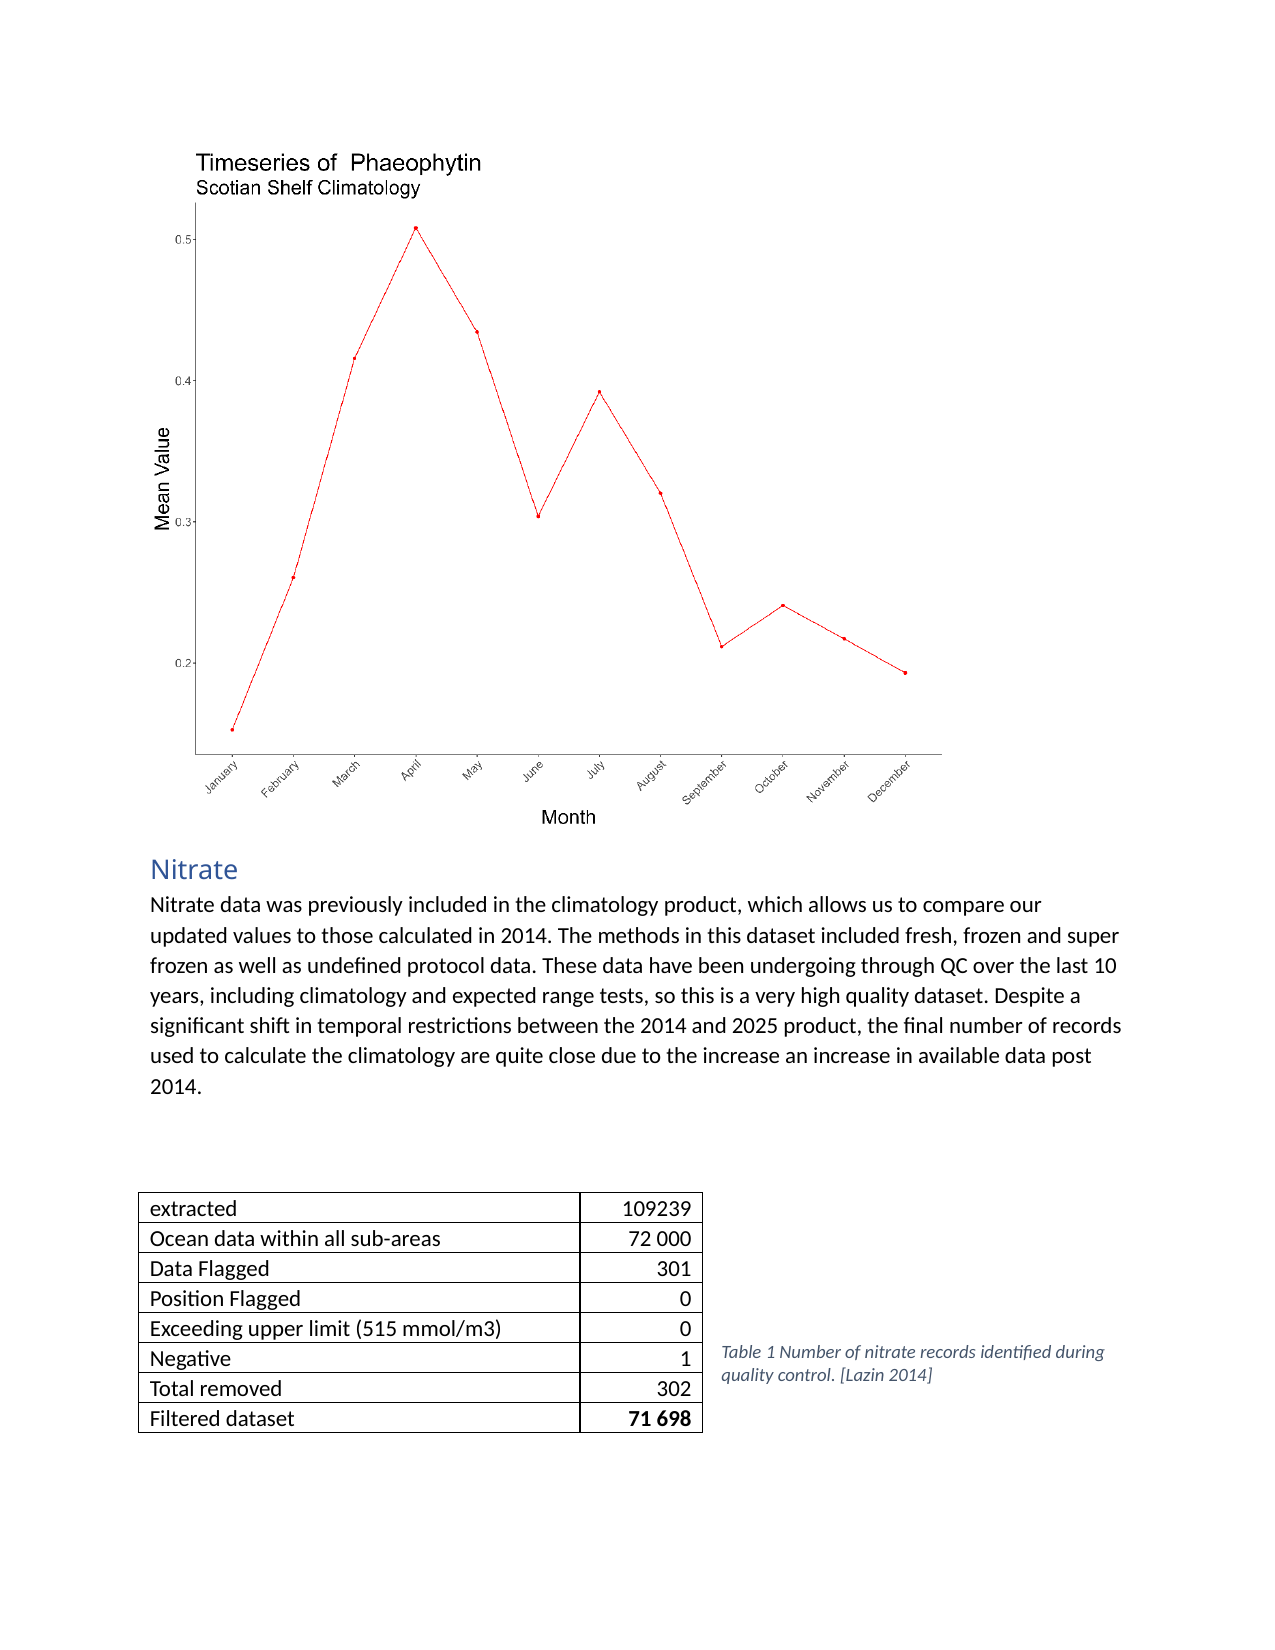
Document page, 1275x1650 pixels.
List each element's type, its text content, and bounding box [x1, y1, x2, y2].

table_cell 1 [581, 1343, 702, 1372]
table_cell 72 000 [581, 1223, 702, 1252]
table_cell Exceeding upper limit (515 mmol/m3) [139, 1313, 579, 1342]
table_cell 301 [581, 1253, 702, 1282]
table_cell Negative [139, 1343, 579, 1372]
text Table 1 Number of nitrate records identified during quality control. [Lazin 2014] [703, 1341, 1125, 1386]
picture [150, 150, 946, 832]
table_cell 71 698 [581, 1403, 702, 1432]
table_cell 0 [581, 1283, 702, 1312]
table_cell Position Flagged [139, 1283, 579, 1312]
table_header extracted [139, 1193, 579, 1222]
subtitle Nitrate [150, 851, 1125, 888]
table_cell Ocean data within all sub-areas [139, 1223, 579, 1252]
table_cell 302 [581, 1373, 702, 1402]
table_cell Total removed [139, 1373, 579, 1402]
table_cell Data Flagged [139, 1253, 579, 1282]
table_cell Filtered dataset [139, 1403, 579, 1432]
text Nitrate data was previously included in the climatology product, which allows us to compare our updated values to those calculated in 2014. The methods in this dataset included fresh, frozen and super frozen as well as undefined protocol data. These data have been undergoing through QC over the last 10 years, including climatology and expected range tests, so this is a very high quality dataset. Despite a significant shift in temporal restrictions between the 2014 and 2025 product, the final number of records used to calculate the climatology are quite close due to the increase an increase in available data post 2014. [150, 891, 1125, 1100]
table_header 109239 [581, 1193, 702, 1222]
table_cell 0 [581, 1313, 702, 1342]
